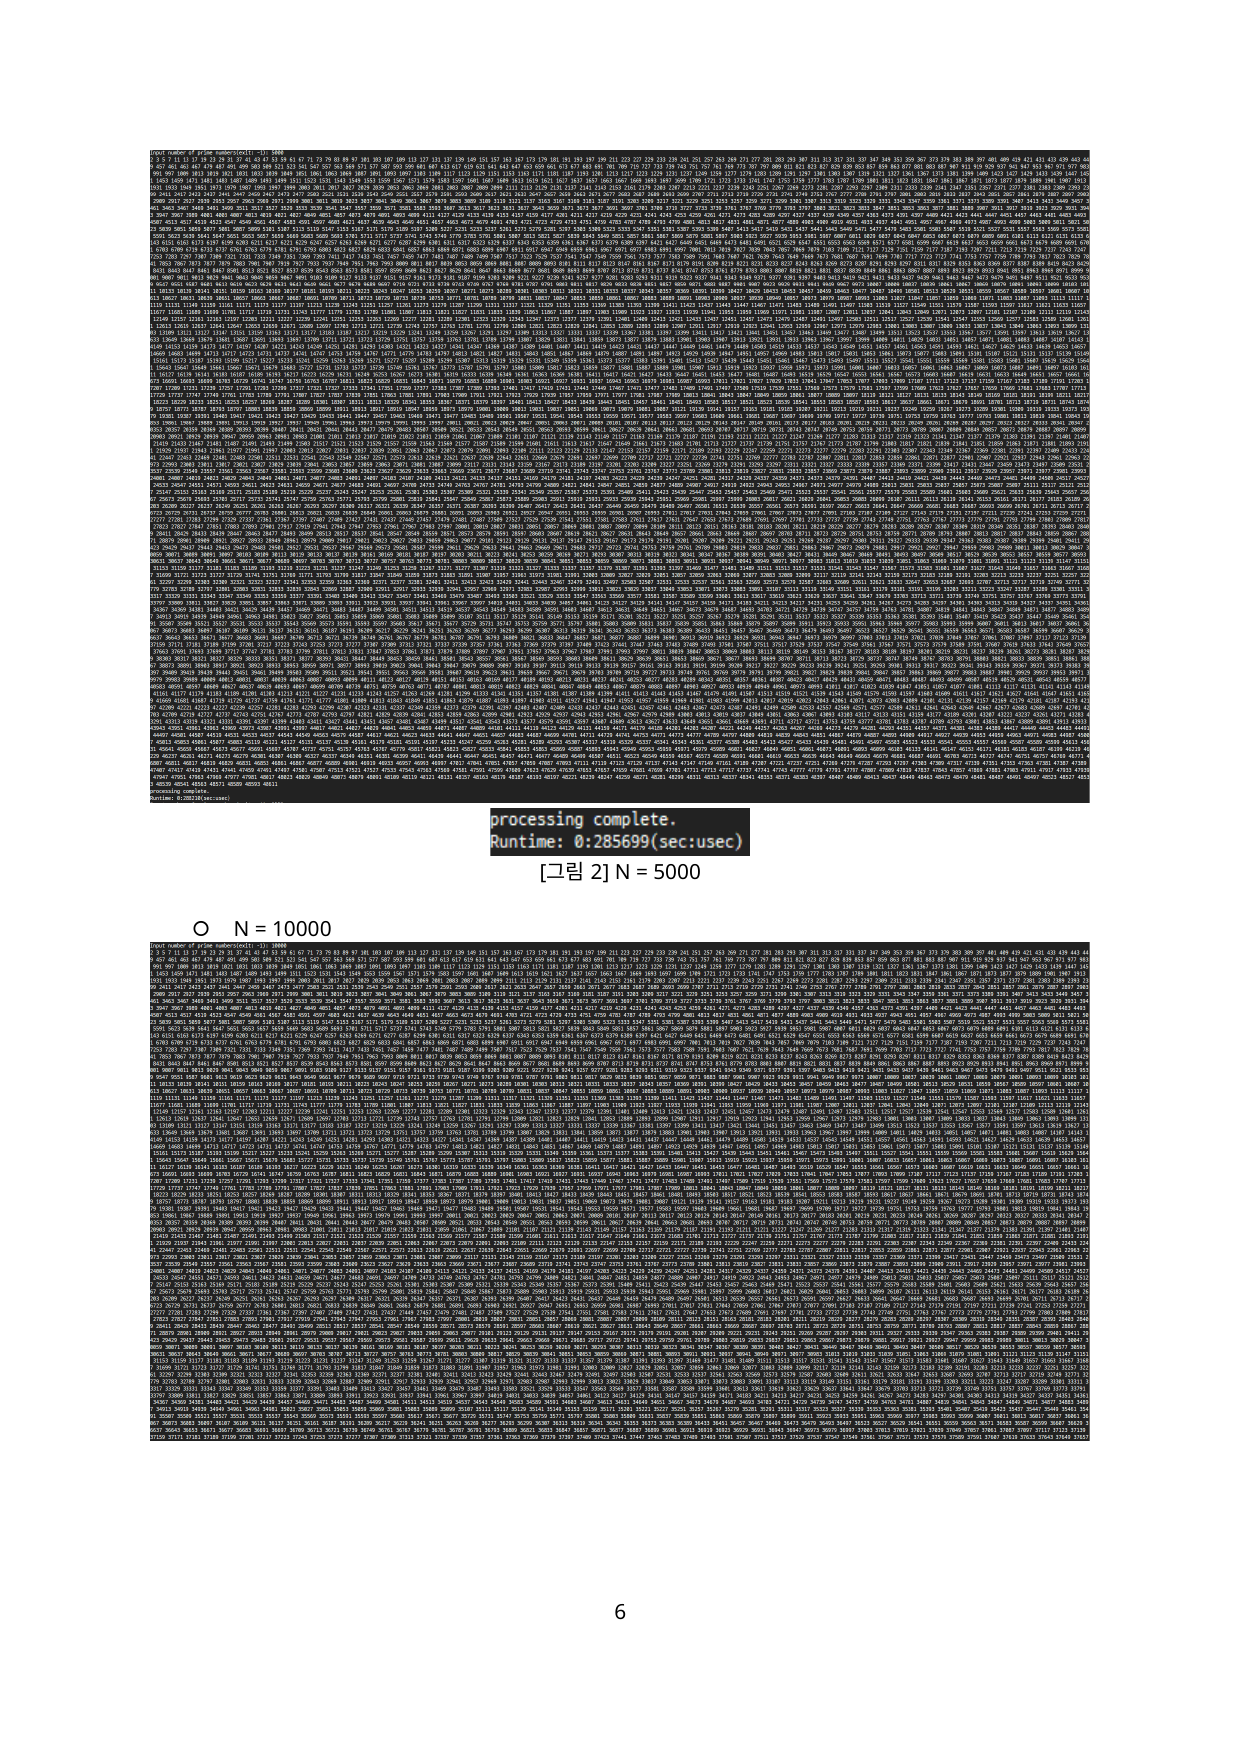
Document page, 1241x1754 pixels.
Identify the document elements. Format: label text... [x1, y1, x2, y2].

picture [490, 808, 750, 856]
picture [150, 942, 1090, 1441]
picture [150, 150, 1090, 803]
list N = 10000 [192, 914, 1090, 942]
text [그림 2] N = 5000 [150, 856, 1090, 886]
